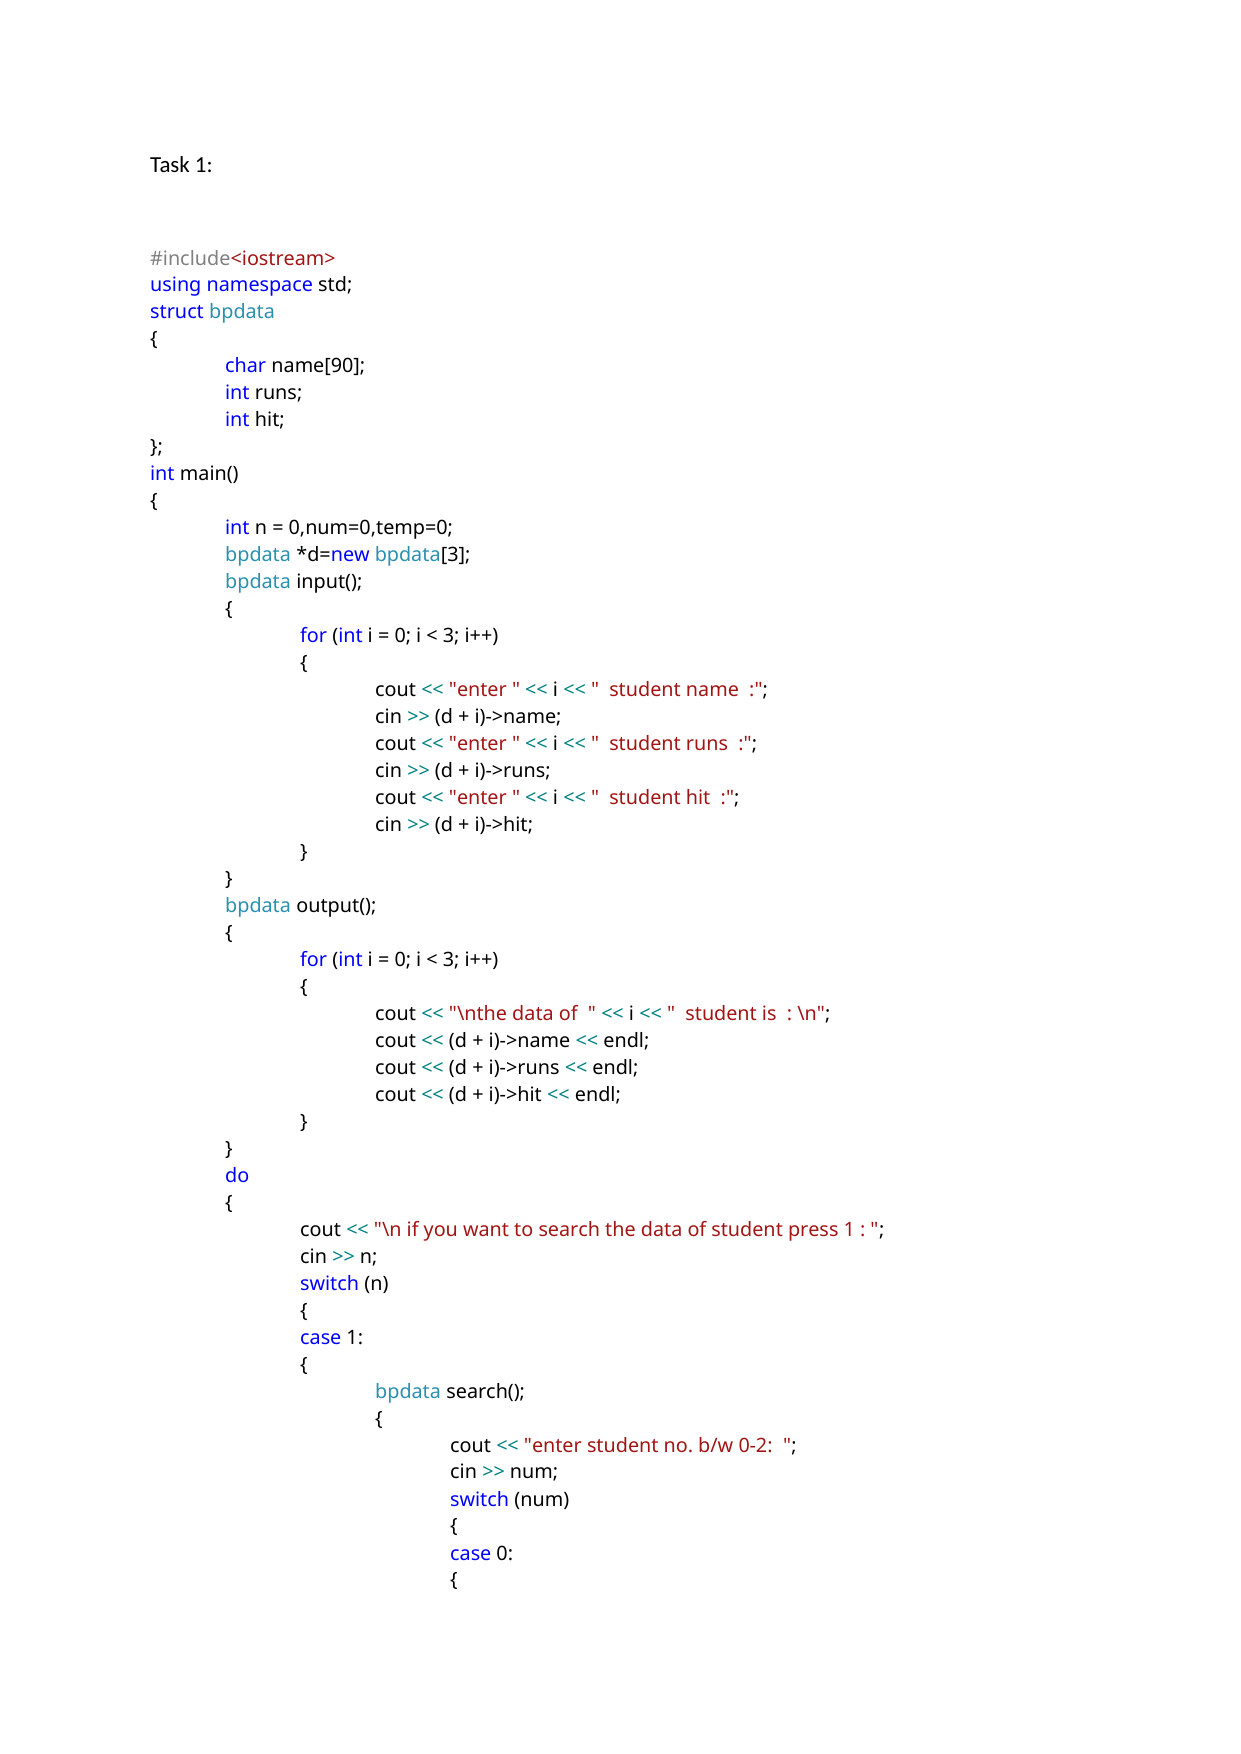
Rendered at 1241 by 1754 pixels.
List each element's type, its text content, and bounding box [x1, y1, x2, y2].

text bpdata input(); [150, 567, 1090, 594]
text { [150, 325, 1090, 352]
text cin >> (d + i)->hit; [150, 810, 1090, 837]
text } [150, 864, 1090, 891]
text } [150, 837, 1090, 864]
text case 1: [150, 1323, 1090, 1350]
text bpdata search(); [150, 1377, 1090, 1404]
text cout << "enter " << i << " student name :"; [150, 675, 1090, 702]
text int hit; [150, 406, 1090, 433]
text { [150, 1512, 1090, 1539]
text case 0: [150, 1539, 1090, 1566]
text cout << (d + i)->name << endl; [150, 1026, 1090, 1053]
text cin >> n; [150, 1242, 1090, 1269]
text cout << (d + i)->hit << endl; [150, 1080, 1090, 1107]
text { [150, 594, 1090, 621]
text char name[90]; [150, 352, 1090, 379]
text } [150, 1107, 1090, 1134]
text cout << "enter student no. b/w 0-2: "; [150, 1431, 1090, 1458]
text { [150, 1566, 1090, 1593]
text bpdata output(); [150, 891, 1090, 918]
text int runs; [150, 379, 1090, 406]
text using namespace std; [150, 271, 1090, 298]
text do [150, 1161, 1090, 1188]
text cout << "\nthe data of " << i << " student is : \n"; [150, 999, 1090, 1026]
text for (int i = 0; i < 3; i++) [150, 945, 1090, 972]
text #include<iostream> [150, 244, 1090, 271]
text cout << (d + i)->runs << endl; [150, 1053, 1090, 1080]
text { [150, 487, 1090, 513]
text int n = 0,num=0,temp=0; [150, 513, 1090, 541]
text { [150, 1188, 1090, 1215]
text cout << "enter " << i << " student runs :"; [150, 729, 1090, 756]
text cin >> num; [150, 1458, 1090, 1485]
text cout << "\n if you want to search the data of student press 1 : "; [150, 1215, 1090, 1242]
text struct bpdata [150, 298, 1090, 325]
text { [150, 648, 1090, 675]
text { [150, 918, 1090, 945]
text Task 1: [150, 150, 1090, 178]
text bpdata *d=new bpdata[3]; [150, 541, 1090, 567]
text { [150, 1404, 1090, 1431]
text { [150, 1296, 1090, 1323]
text cin >> (d + i)->runs; [150, 756, 1090, 783]
text for (int i = 0; i < 3; i++) [150, 621, 1090, 648]
text switch (num) [150, 1485, 1090, 1512]
text int main() [150, 459, 1090, 487]
text { [150, 1350, 1090, 1377]
text cout << "enter " << i << " student hit :"; [150, 783, 1090, 810]
text } [150, 1134, 1090, 1161]
text }; [150, 433, 1090, 459]
text cin >> (d + i)->name; [150, 702, 1090, 729]
text switch (n) [150, 1269, 1090, 1296]
text { [150, 972, 1090, 999]
